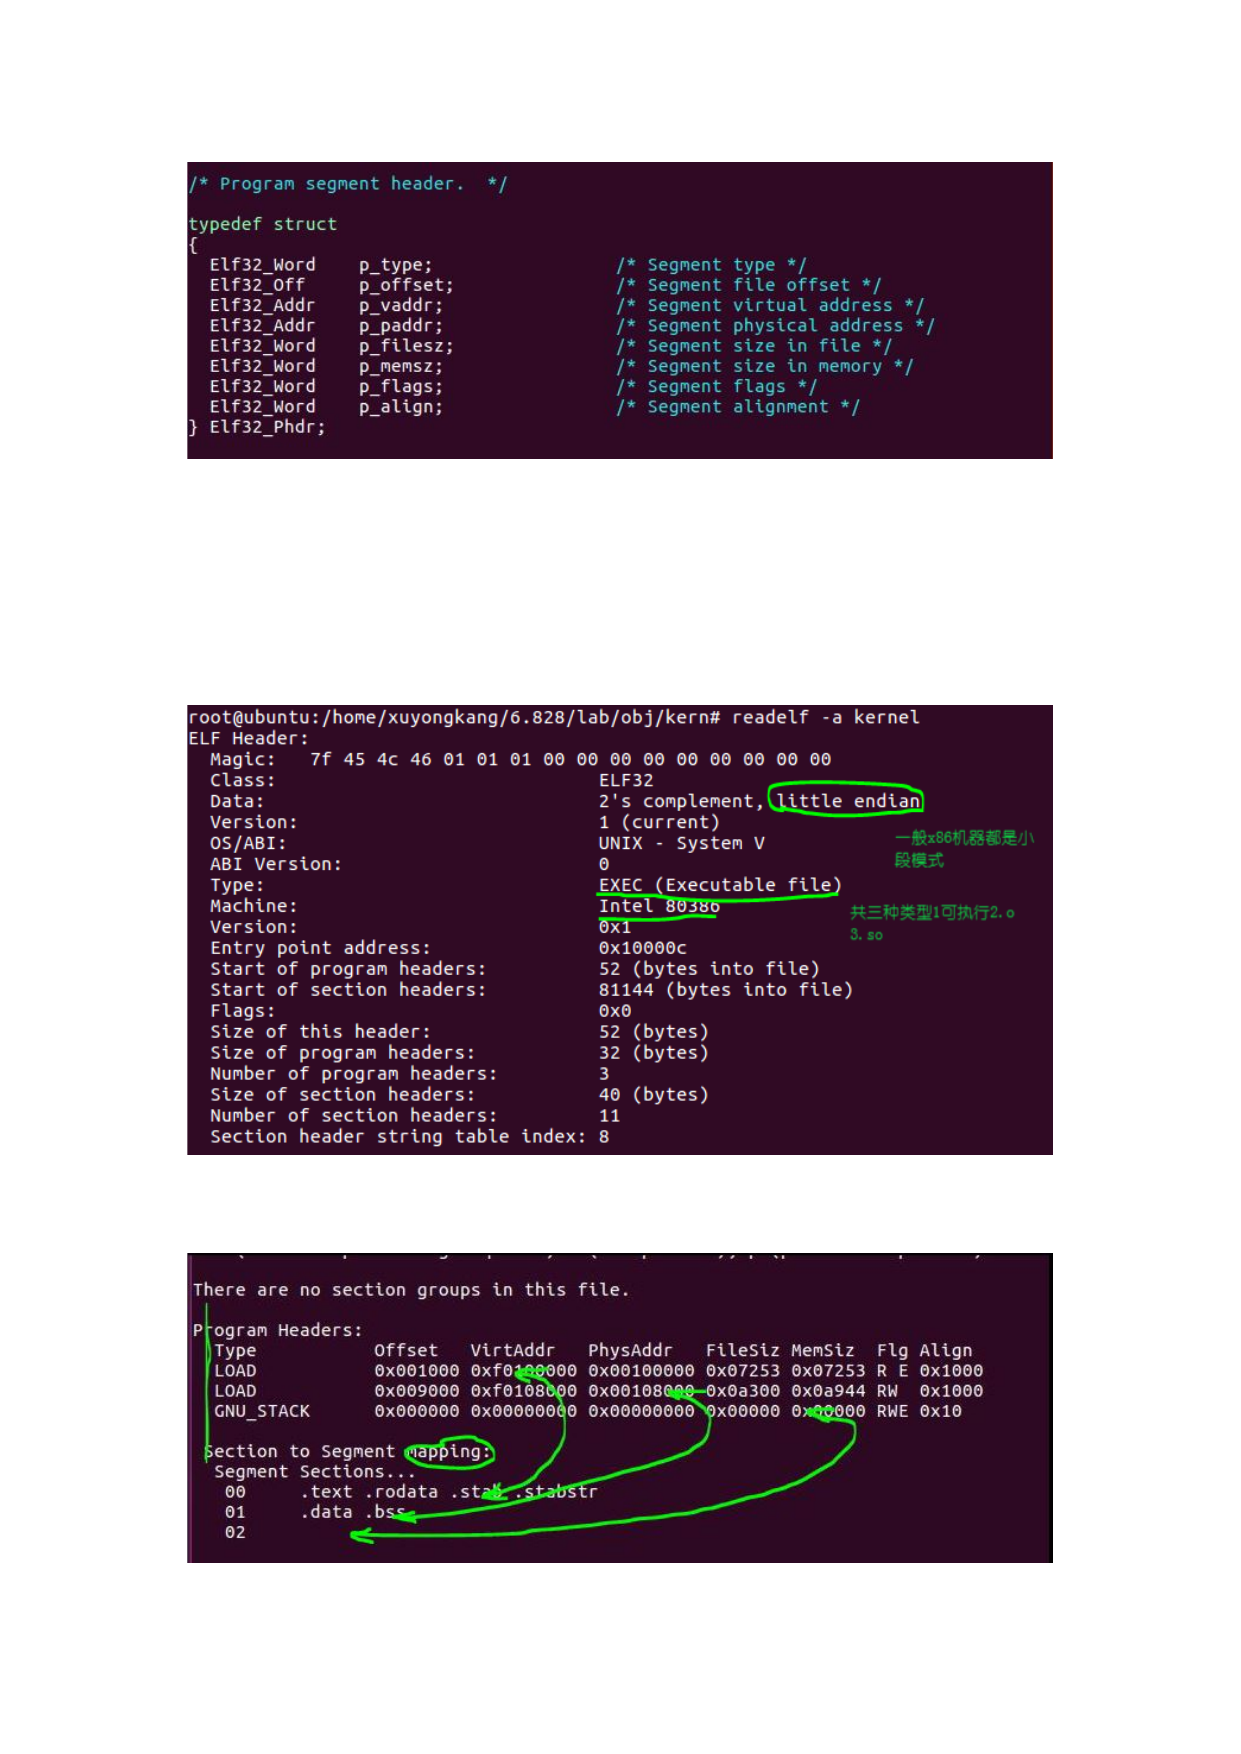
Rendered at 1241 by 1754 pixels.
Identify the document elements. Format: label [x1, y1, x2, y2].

picture [187, 705, 1053, 1155]
picture [187, 1253, 1053, 1563]
picture [187, 162, 1053, 459]
